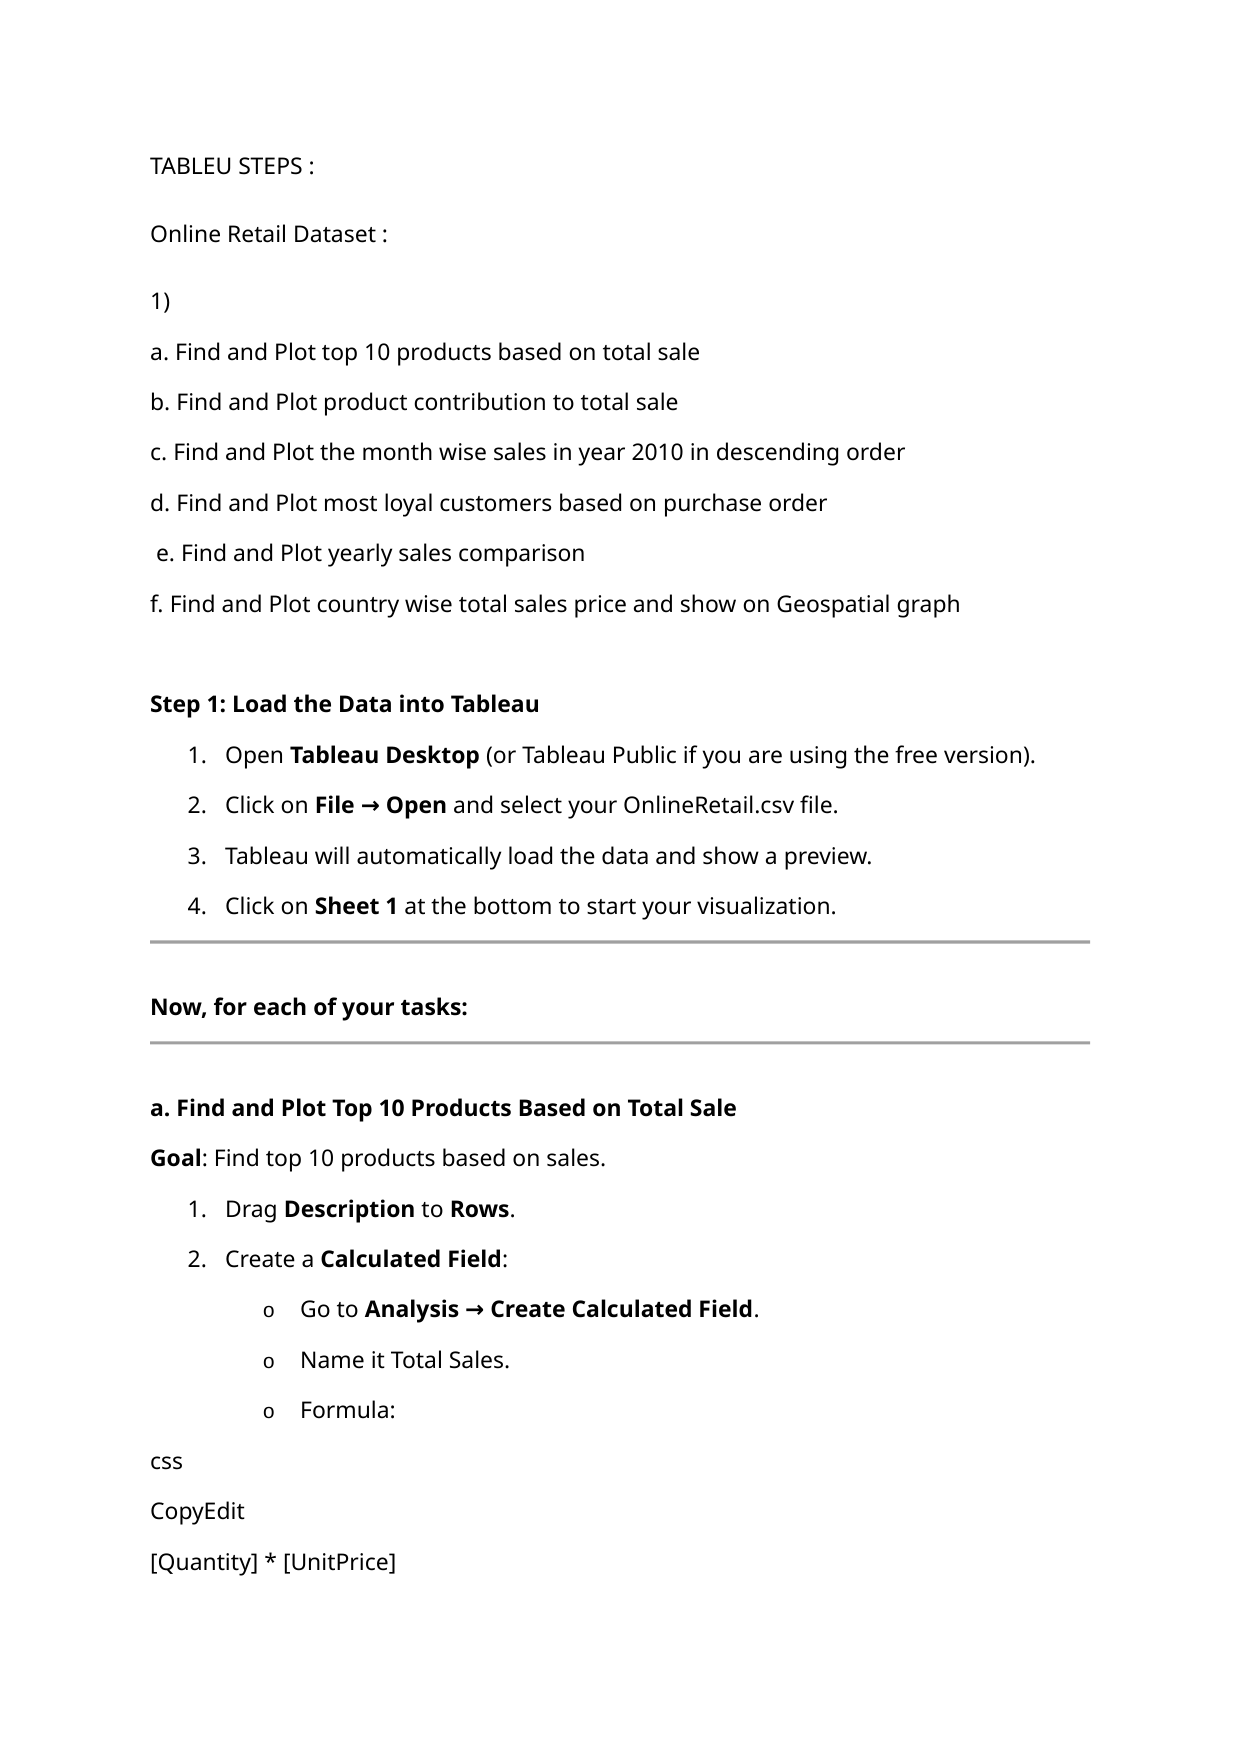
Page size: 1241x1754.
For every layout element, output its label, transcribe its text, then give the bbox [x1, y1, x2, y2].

text f. Find and Plot country wise total sales price and show on Geospatial graph [150, 587, 1090, 619]
list Open Tableau Desktop (or Tableau Public if you are using the free version). [187, 739, 1090, 770]
list Drag Description to Rows. [187, 1192, 1090, 1224]
text c. Find and Plot the month wise sales in year 2010 in descending order [150, 436, 1090, 467]
text [Quantity] * [UnitPrice] [150, 1545, 1090, 1577]
list Name it Total Sales. [262, 1344, 1090, 1375]
text b. Find and Plot product contribution to total sale [150, 386, 1090, 417]
text a. Find and Plot top 10 products based on total sale [150, 335, 1090, 367]
list Click on Sheet 1 at the bottom to start your visualization. [187, 890, 1090, 921]
text Goal: Find top 10 products based on sales. [150, 1142, 1090, 1173]
text Now, for each of your tasks: [150, 991, 1090, 1022]
list Go to Analysis → Create Calculated Field. [262, 1293, 1090, 1324]
list Click on File → Open and select your OnlineRetail.csv file. [187, 789, 1090, 820]
list Create a Calculated Field: [187, 1243, 1090, 1274]
text TABLEU STEPS : Online Retail Dataset : 1) [150, 150, 1090, 316]
text CopyEdit [150, 1495, 1090, 1526]
list Tableau will automatically load the data and show a preview. [187, 839, 1090, 871]
text e. Find and Plot yearly sales comparison [150, 537, 1090, 568]
text Step 1: Load the Data into Tableau [150, 688, 1090, 719]
text a. Find and Plot Top 10 Products Based on Total Sale [150, 1092, 1090, 1123]
list Formula: [262, 1394, 1090, 1425]
text css [150, 1444, 1090, 1476]
text d. Find and Plot most loyal customers based on purchase order [150, 487, 1090, 518]
